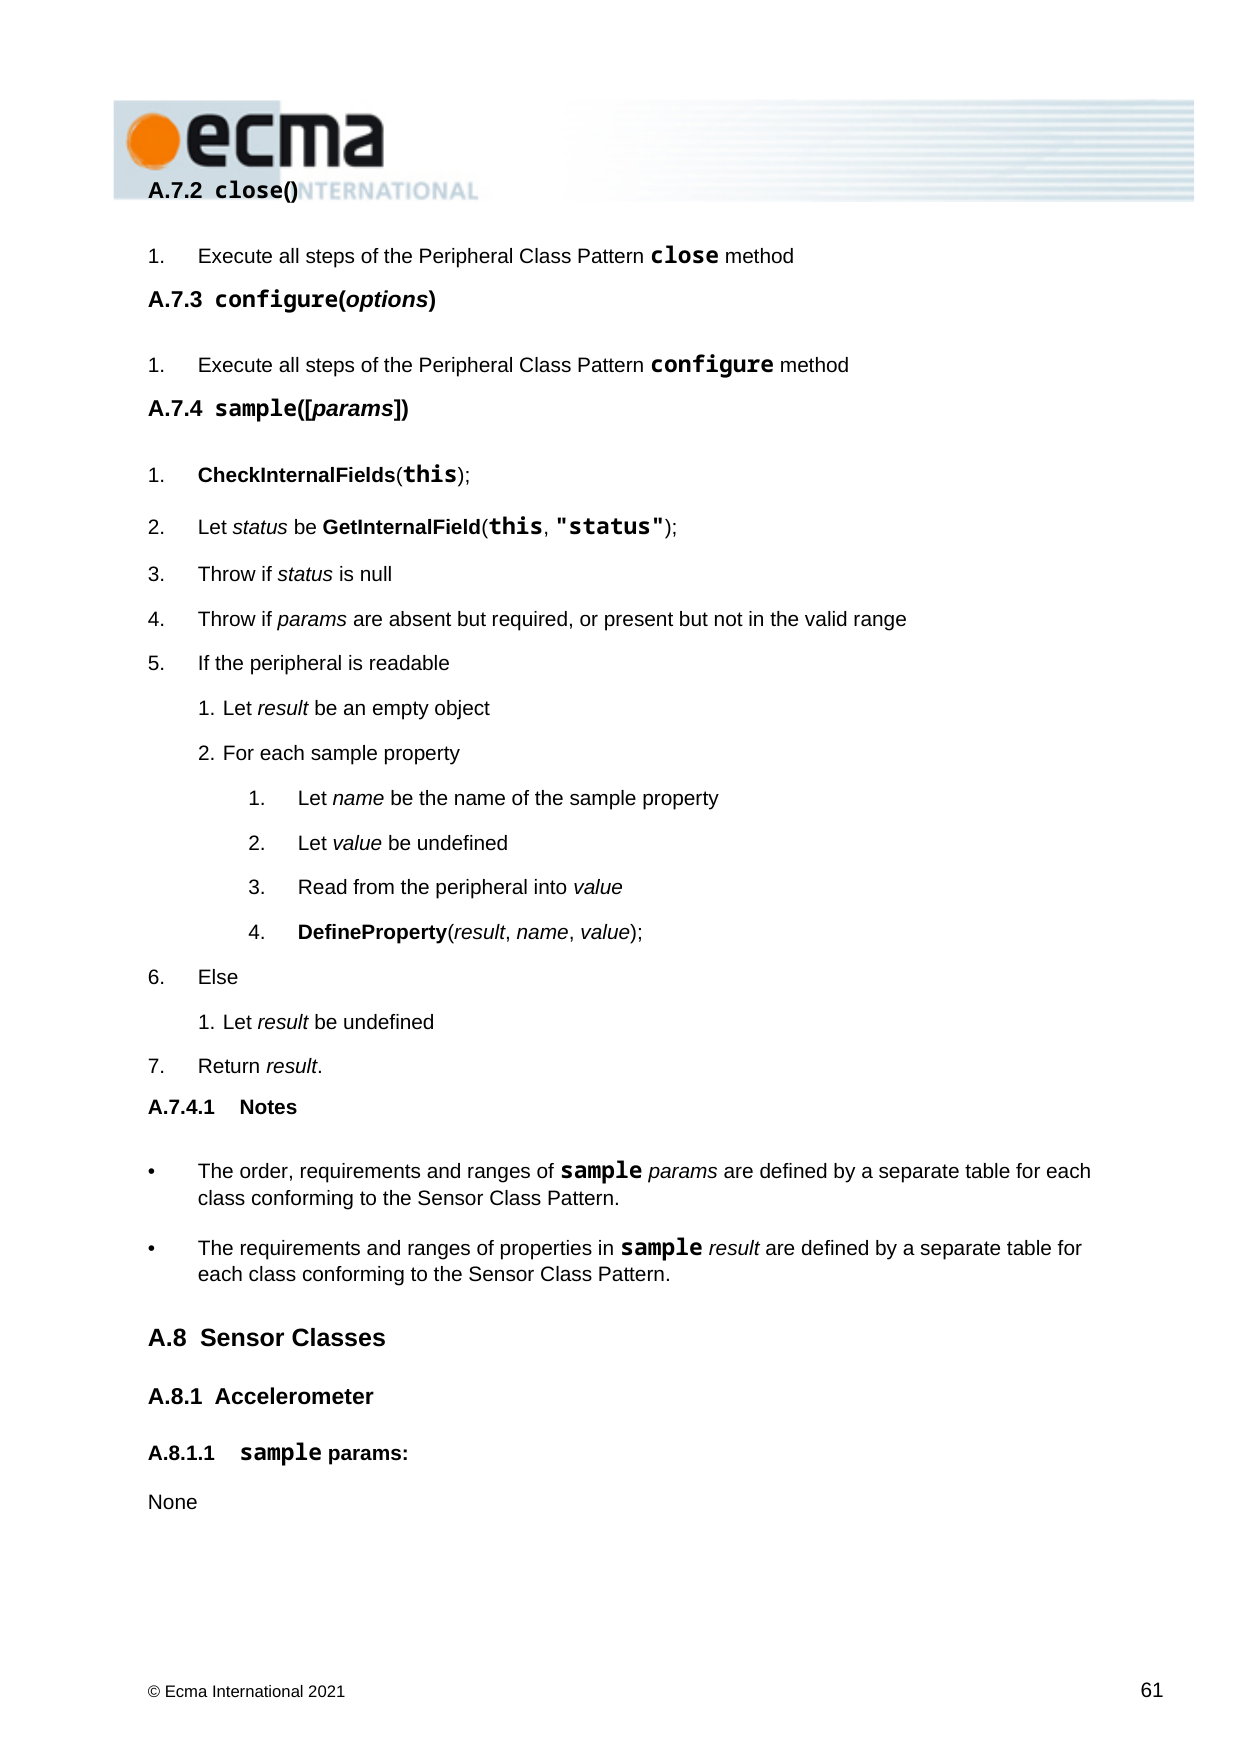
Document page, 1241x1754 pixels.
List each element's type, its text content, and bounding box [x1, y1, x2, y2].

list Return result. [148, 1054, 1113, 1078]
picture [113, 99, 1195, 202]
text None [148, 1490, 1163, 1514]
list The order, requirements and ranges of sample params are defined by a separate table for each class conforming to the Sensor Class Pattern. [148, 1154, 1113, 1209]
list DefineProperty(result, name, value); [248, 920, 1113, 944]
list CheckInternalFields(this); [148, 457, 1113, 489]
list Let result be undefined [198, 1009, 1113, 1033]
list Execute all steps of the Peripheral Class Pattern close method [148, 239, 1113, 270]
list Throw if status is null [148, 562, 1113, 586]
list Throw if params are absent but required, or present but not in the valid range [148, 606, 1113, 630]
text sample([params]) [148, 396, 1163, 422]
list The requirements and ranges of properties in sample result are defined by a separate table for each class conforming to the Sensor Class Pattern. [148, 1230, 1113, 1286]
list If the peripheral is readable [148, 651, 1113, 675]
list Let status be GetInternalField(this, "status"); [148, 509, 1113, 541]
list Let value be undefined [248, 830, 1113, 854]
text Sensor Classes [148, 1324, 1163, 1352]
list Let name be the name of the sample property [248, 786, 1113, 809]
text close() [148, 177, 1163, 203]
text Accelerometer [148, 1383, 1163, 1409]
text Notes [148, 1095, 1163, 1119]
list Read from the peripheral into value [248, 875, 1113, 899]
list Let result be an empty object [198, 696, 1113, 720]
list Else [148, 965, 1113, 989]
list Execute all steps of the Peripheral Class Pattern configure method [148, 348, 1113, 379]
list For each sample property [198, 741, 1113, 765]
text sample params: [148, 1441, 1163, 1465]
text configure(options) [148, 287, 1163, 313]
